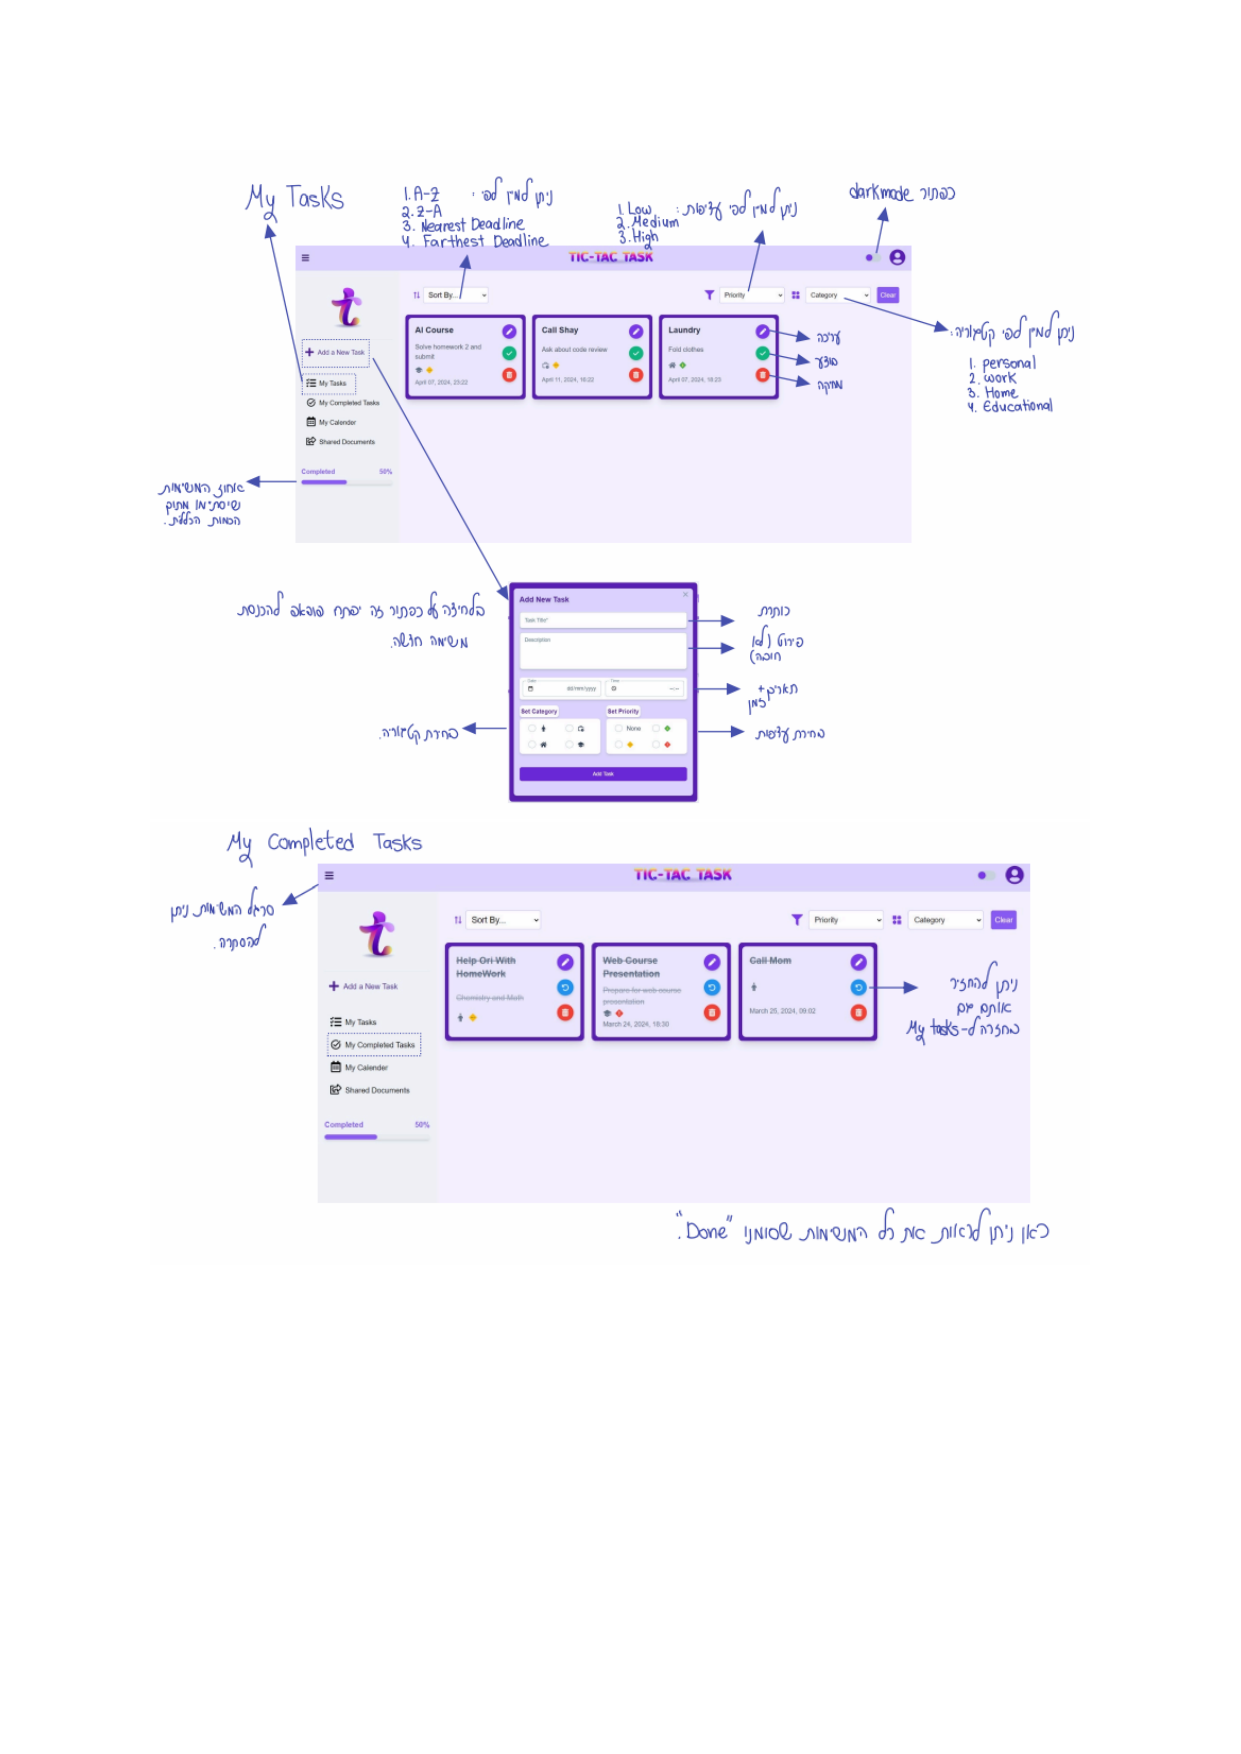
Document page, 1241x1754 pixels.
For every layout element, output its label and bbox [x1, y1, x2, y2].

picture [150, 150, 1090, 819]
picture [150, 822, 1090, 1265]
